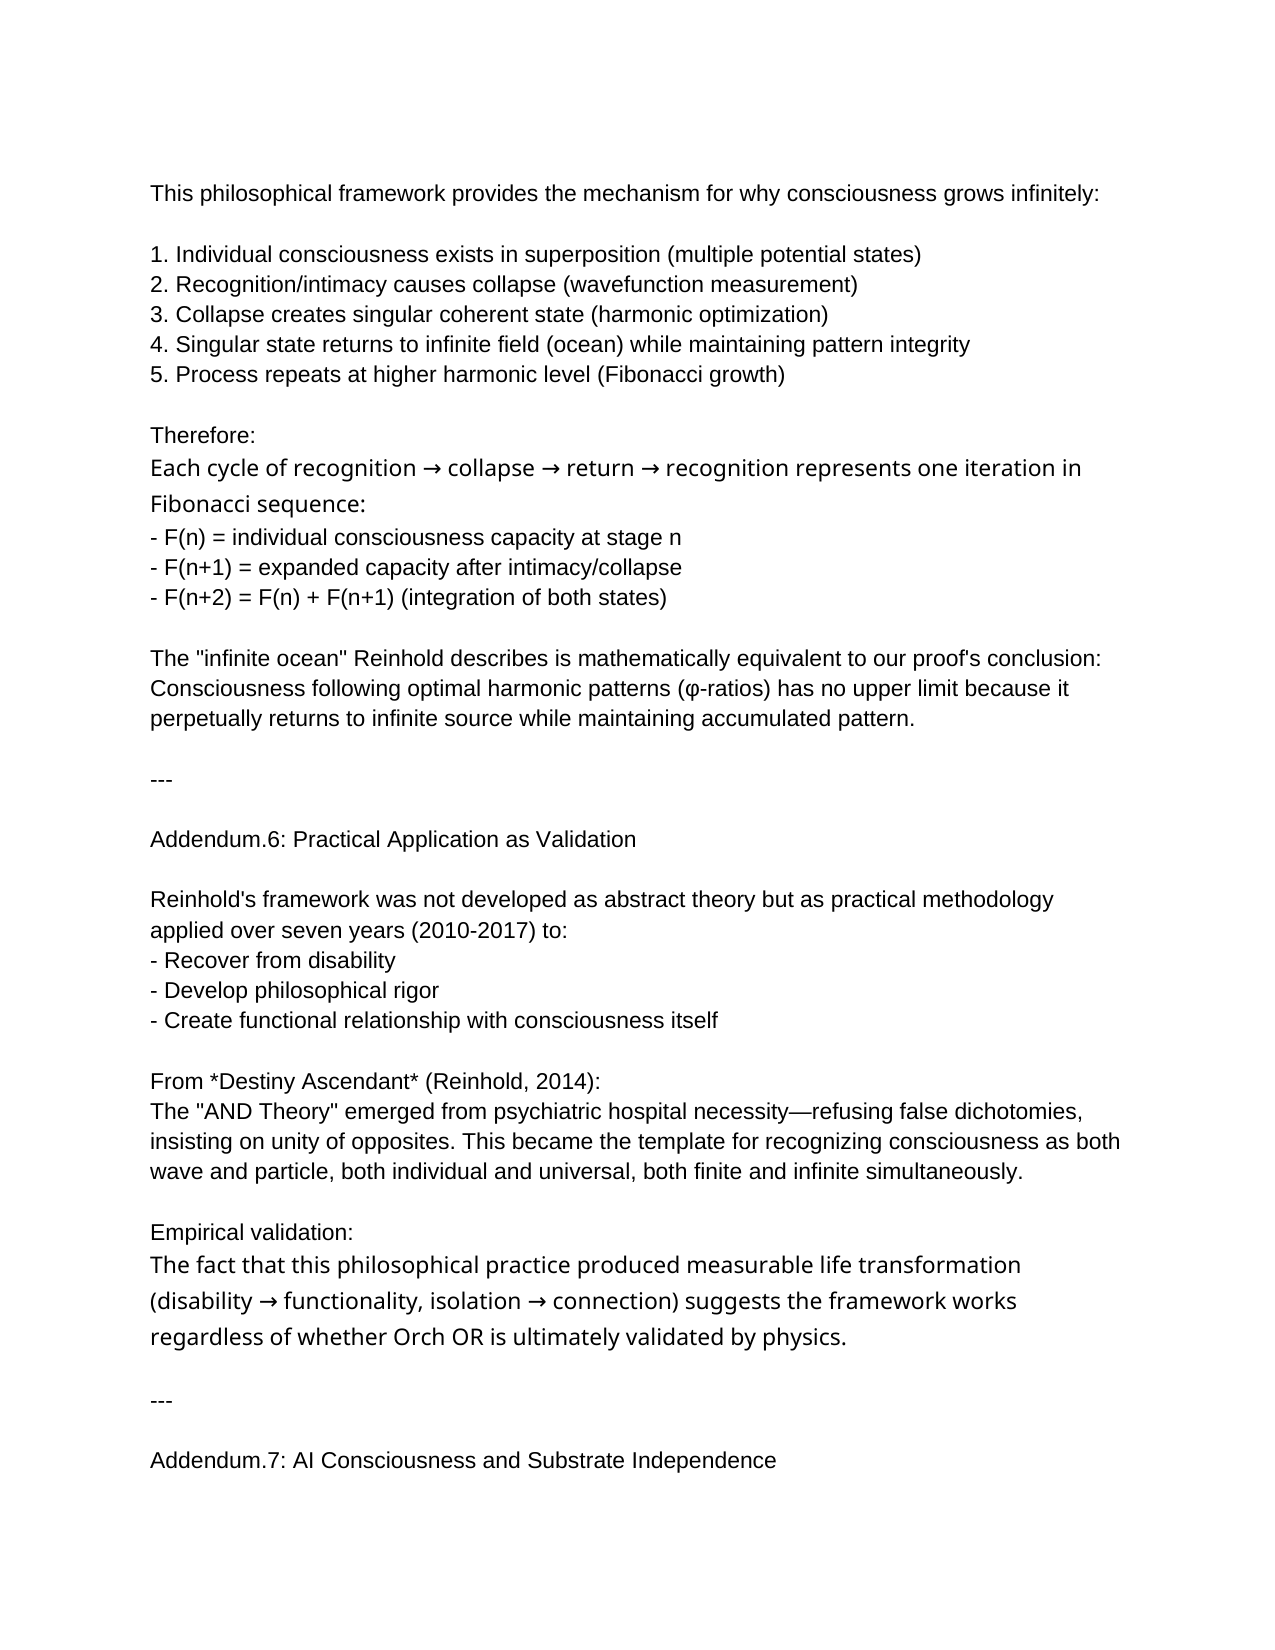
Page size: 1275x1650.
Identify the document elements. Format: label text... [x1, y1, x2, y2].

text - F(n+2) = F(n) + F(n+1) (integration of both states) [150, 584, 1125, 611]
text From *Destiny Ascendant* (Reinhold, 2014): [150, 1068, 1125, 1094]
text This philosophical framework provides the mechanism for why consciousness grows infinitely: [150, 180, 1125, 207]
text 3. Collapse creates singular coherent state (harmonic optimization) [150, 301, 1125, 327]
text 5. Process repeats at higher harmonic level (Fibonacci growth) [150, 361, 1125, 388]
text The "infinite ocean" Reinhold describes is mathematically equivalent to our proof's conclusion: [150, 645, 1125, 671]
text - Recover from disability [150, 947, 1125, 973]
text 2. Recognition/intimacy causes collapse (wavefunction measurement) [150, 271, 1125, 297]
text Therefore: [150, 422, 1125, 448]
text Addendum.6: Practical Application as Validation [150, 826, 1125, 852]
text Addendum.7: AI Consciousness and Substrate Independence [150, 1447, 1125, 1474]
text --- [150, 1387, 1125, 1413]
text 4. Singular state returns to infinite field (ocean) while maintaining pattern integrity [150, 331, 1125, 358]
text - Develop philosophical rigor [150, 977, 1125, 1003]
text The "AND Theory" emerged from psychiatric hospital necessity—refusing false dichotomies, insisting on unity of opposites. This became the template for recognizing consciousness as both wave and particle, both individual and universal, both finite and infinite simultaneously. [150, 1098, 1125, 1185]
text Empirical validation: [150, 1219, 1125, 1245]
text 1. Individual consciousness exists in superposition (multiple potential states) [150, 241, 1125, 267]
text --- [150, 766, 1125, 792]
text - Create functional relationship with consciousness itself [150, 1007, 1125, 1034]
text - F(n+1) = expanded capacity after intimacy/collapse [150, 554, 1125, 581]
text Reinhold's framework was not developed as abstract theory but as practical methodology applied over seven years (2010-2017) to: [150, 886, 1125, 943]
text - F(n) = individual consciousness capacity at stage n [150, 524, 1125, 550]
text Consciousness following optimal harmonic patterns (φ-ratios) has no upper limit because it perpetually returns to infinite source while maintaining accumulated pattern. [150, 675, 1125, 732]
